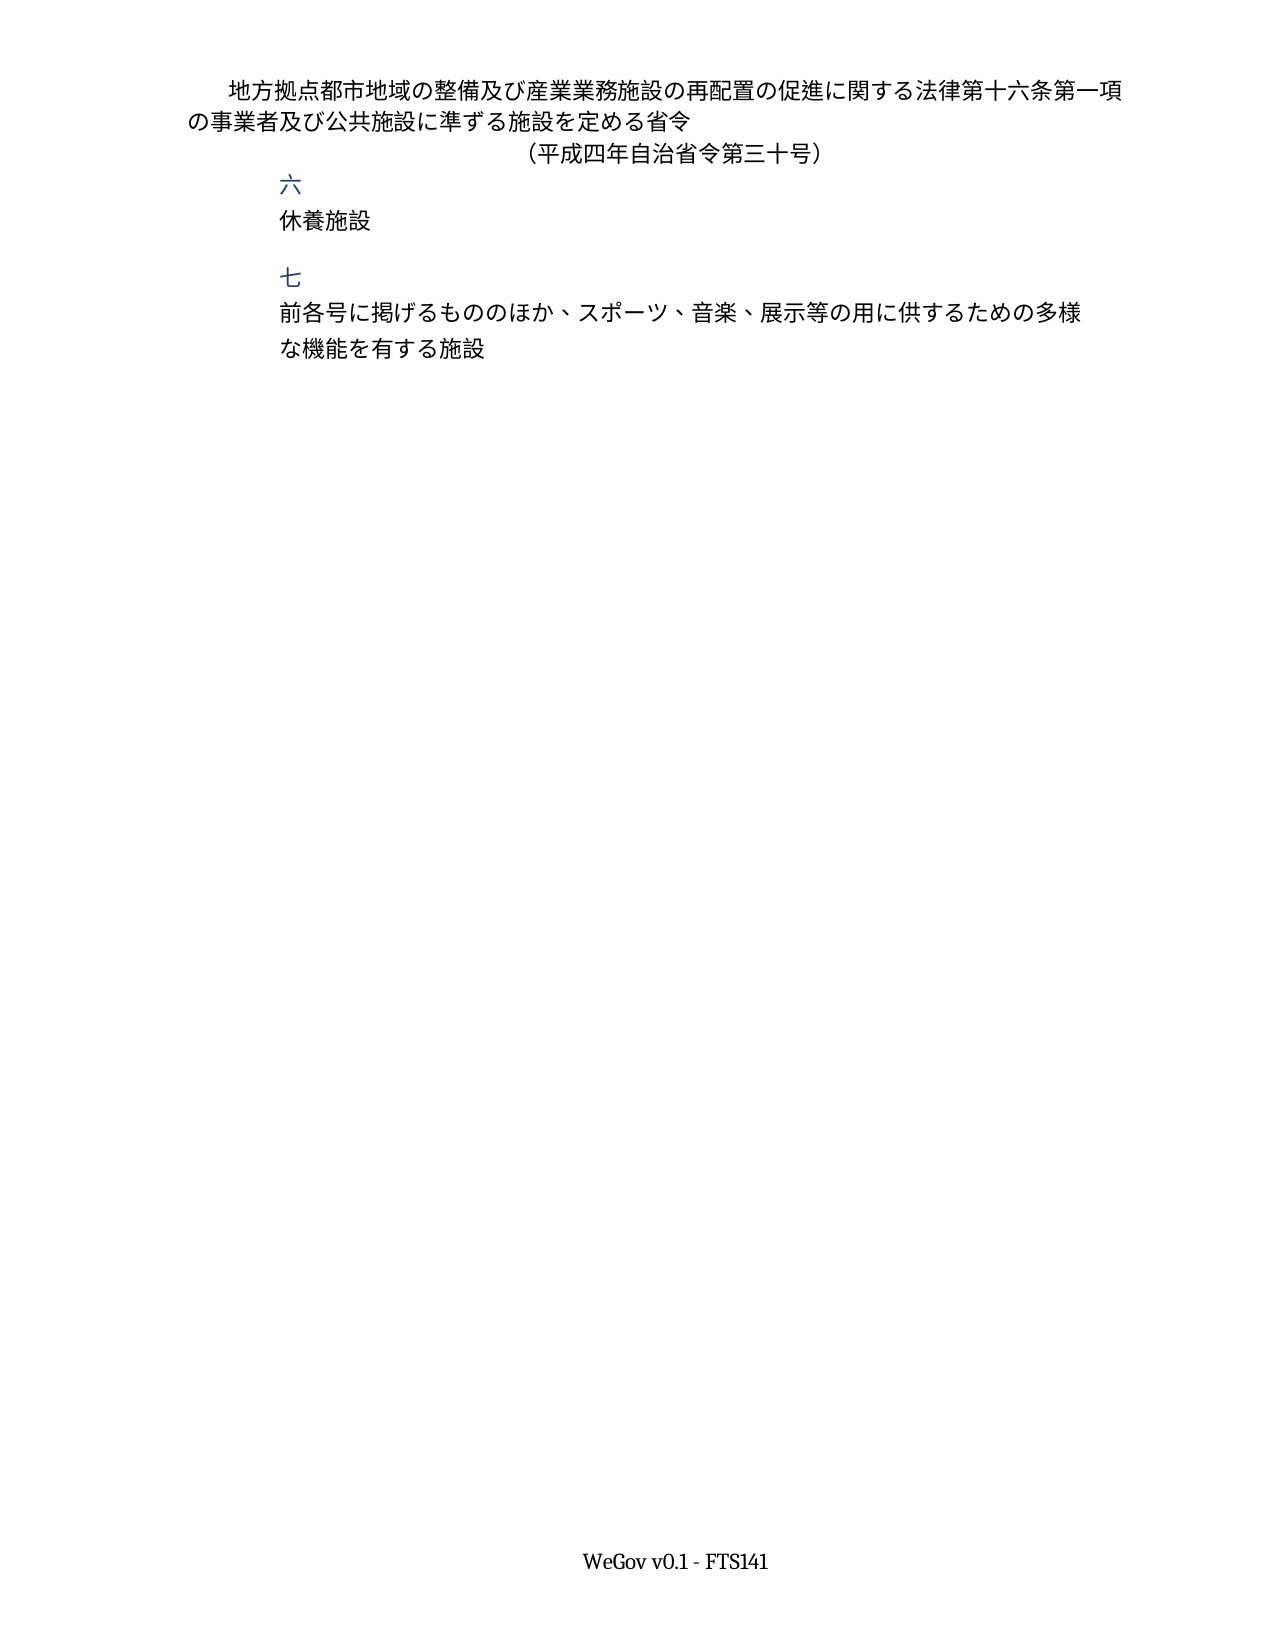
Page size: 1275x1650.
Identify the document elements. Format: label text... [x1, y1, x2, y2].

subtitle 七 [279, 261, 1087, 293]
text 前各号に掲げるもののほか、スポーツ、音楽、展示等の用に供するための多様な機能を有する施設 [279, 297, 1087, 364]
text 休養施設 [279, 205, 1087, 236]
subtitle 六 [279, 169, 1087, 200]
